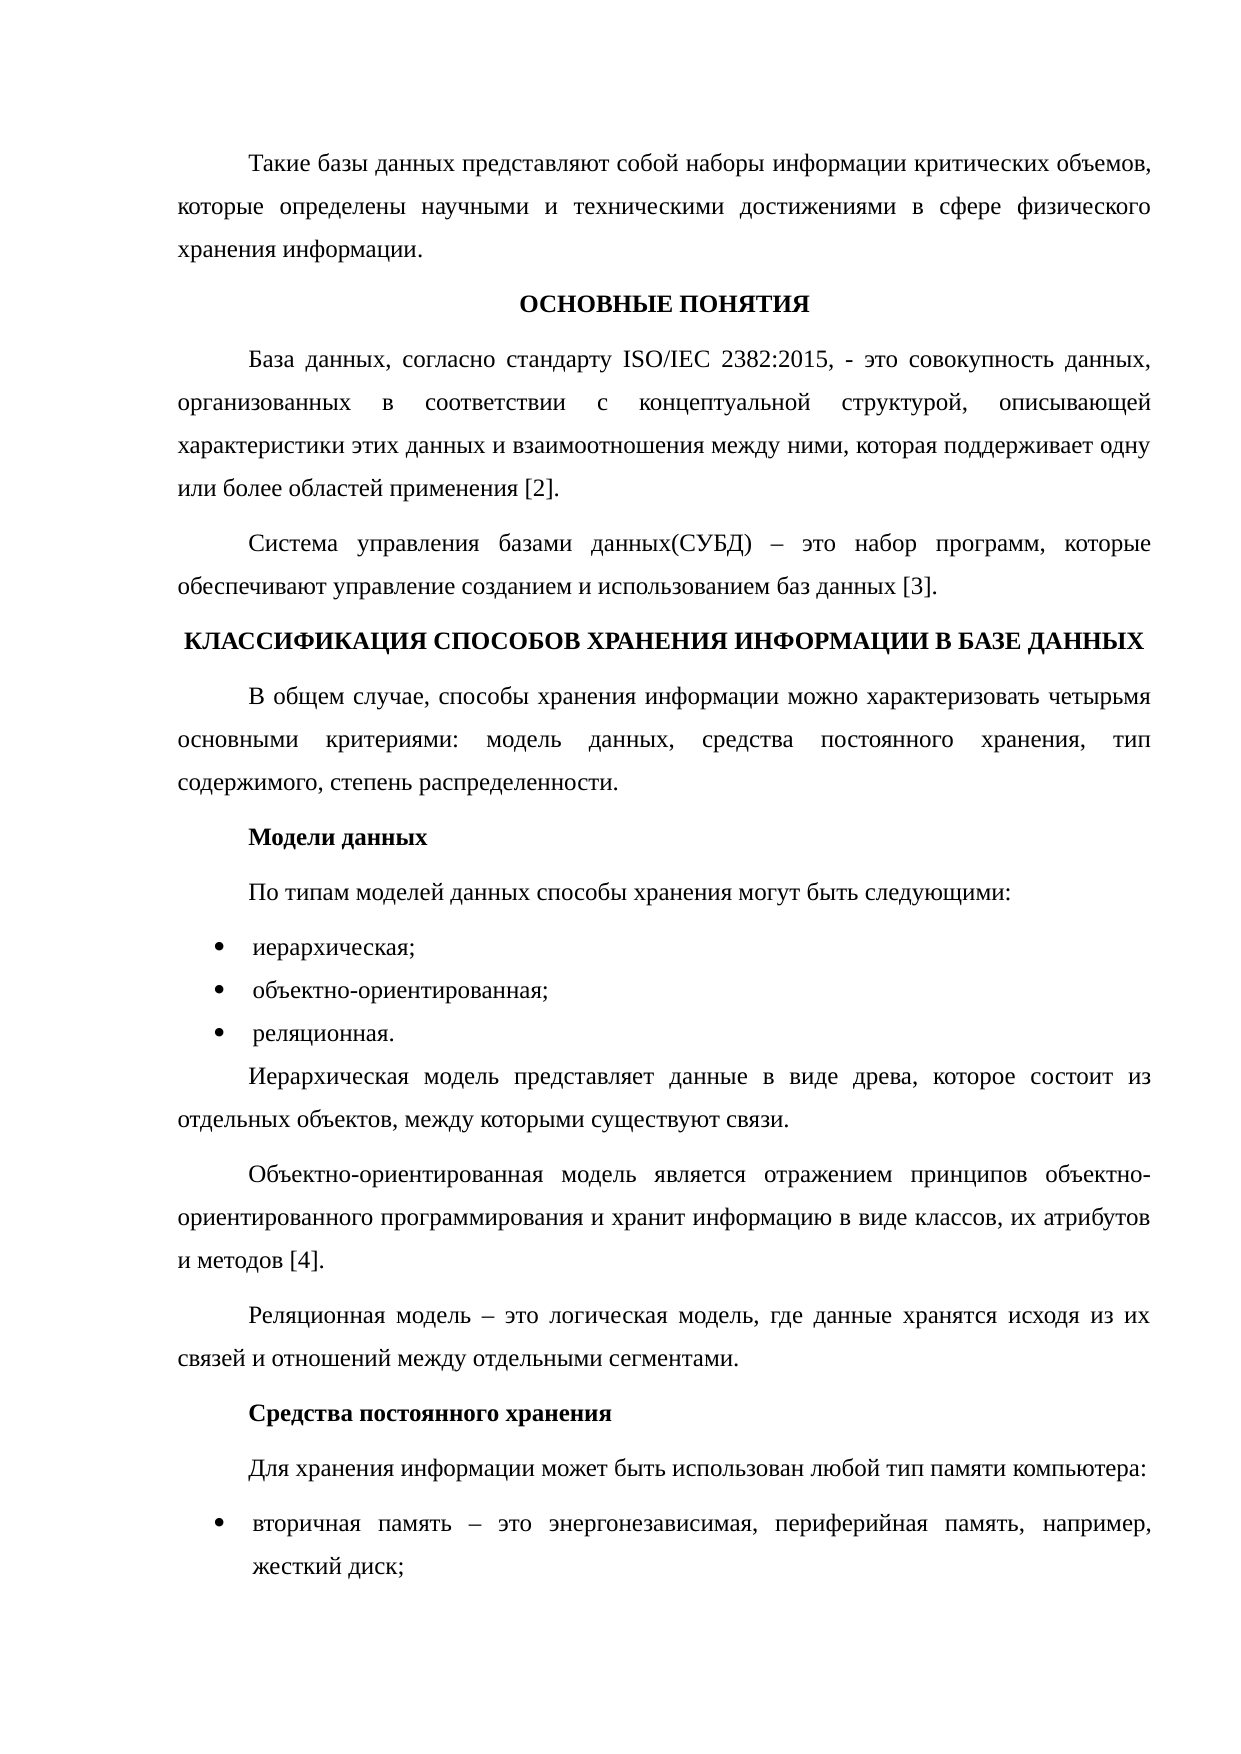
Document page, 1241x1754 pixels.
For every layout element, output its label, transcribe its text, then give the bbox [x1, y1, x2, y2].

text Модели данных [177, 822, 1152, 851]
list реляционная. [215, 1018, 1152, 1047]
text Такие базы данных представляют собой наборы информации критических объемов, которые определены научными и техническими достижениями в сфере физического хранения информации. [177, 148, 1152, 263]
text В общем случае, способы хранения информации можно характеризовать четырьмя основными критериями: модель данных, средства постоянного хранения, тип содержимого, степень распределенности. [177, 681, 1152, 796]
text По типам моделей данных способы хранения могут быть следующими: [177, 877, 1152, 906]
list иерархическая; [215, 932, 1152, 961]
text Объектно-ориентированная модель является отражением принципов объектно-ориентированного программирования и хранит информацию в виде классов, их атрибутов и методов [4]. [177, 1159, 1152, 1274]
subtitle КЛАССИФИКАЦИЯ СПОСОБОВ ХРАНЕНИЯ ИНФОРМАЦИИ В БАЗЕ ДАННЫХ [177, 626, 1152, 655]
list объектно-ориентированная; [215, 975, 1152, 1004]
text База данных, согласно стандарту ISO/IEC 2382:2015, - это совокупность данных, организованных в соответствии с концептуальной структурой, описывающей характеристики этих данных и взаимоотношения между ними, которая поддерживает одну или более областей применения [2]. [177, 344, 1152, 502]
text Система управления базами данных(СУБД) – это набор программ, которые обеспечивают управление созданием и использованием баз данных [3]. [177, 528, 1152, 600]
text Иерархическая модель представляет данные в виде древа, которое состоит из отдельных объектов, между которыми существуют связи. [177, 1061, 1152, 1133]
text Реляционная модель – это логическая модель, где данные хранятся исходя из их связей и отношений между отдельными сегментами. [177, 1300, 1152, 1372]
list вторичная память – это энергонезависимая, периферийная память, например, жесткий диск; [215, 1508, 1152, 1580]
text Для хранения информации может быть использован любой тип памяти компьютера: [177, 1453, 1152, 1482]
subtitle ОСНОВНЫЕ ПОНЯТИЯ [177, 289, 1152, 317]
text Средства постоянного хранения [177, 1398, 1152, 1427]
